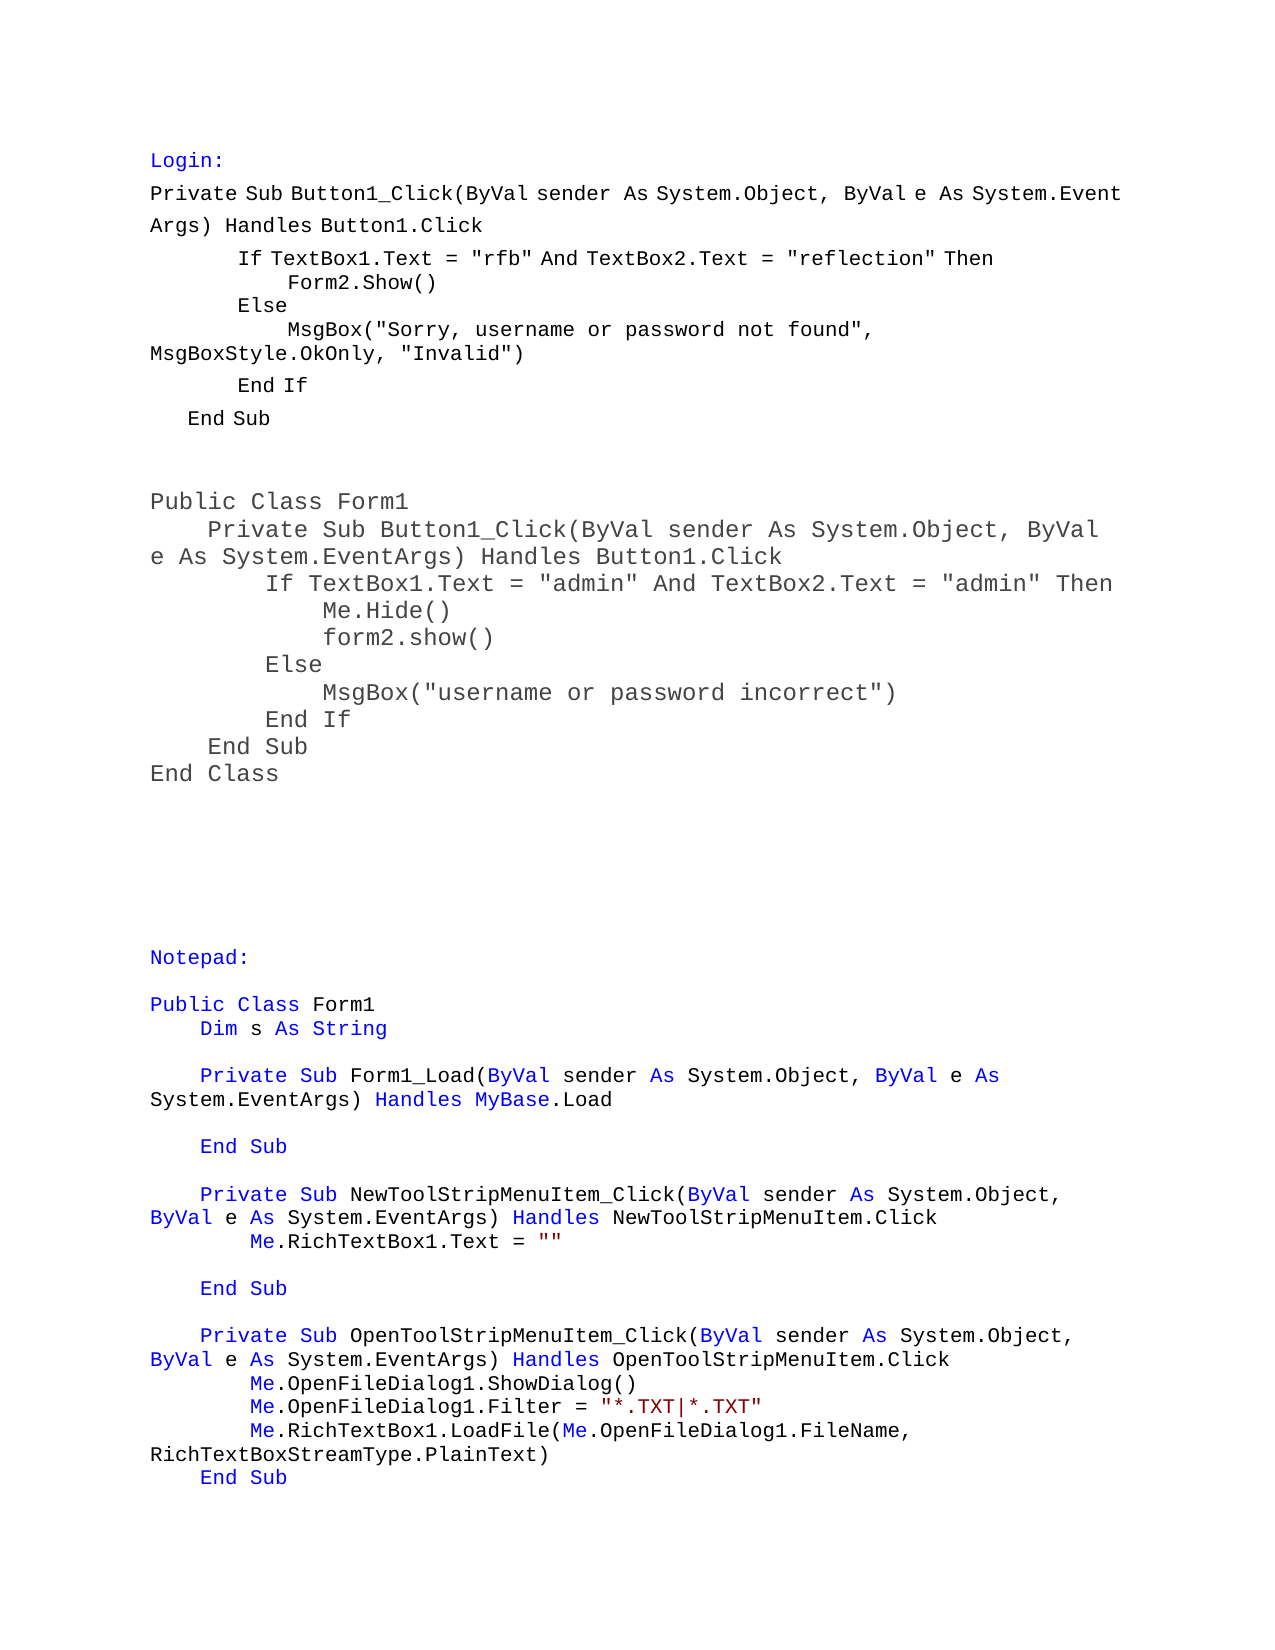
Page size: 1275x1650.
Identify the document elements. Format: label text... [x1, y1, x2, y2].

text Private Sub Button1_Click(ByVal sender As System.Object, ByVal e As System.EventArgs) Handles Button1.Click [150, 517, 1125, 571]
text Private Sub Form1_Load(ByVal sender As System.Object, ByVal e As System.EventArgs) Handles MyBase.Load [150, 1065, 1125, 1113]
text Me.Hide() [150, 598, 1125, 626]
text Me.RichTextBox1.Text = "" [150, 1231, 1125, 1254]
text MsgBox("Sorry, username or password not found", MsgBoxStyle.OkOnly, "Invalid") [150, 319, 1125, 366]
text End If [150, 707, 1125, 734]
text Private Sub OpenToolStripMenuItem_Click(ByVal sender As System.Object, ByVal e As System.EventArgs) Handles OpenToolStripMenuItem.Click [150, 1326, 1125, 1373]
text End If [150, 366, 1125, 399]
text Public Class Form1 [150, 490, 1125, 517]
text If TextBox1.Text = "admin" And TextBox2.Text = "admin" Then [150, 571, 1125, 598]
text Login: [150, 150, 1125, 174]
text Me.OpenFileDialog1.ShowDialog() [150, 1373, 1125, 1396]
text End Class [150, 762, 1125, 789]
text Public Class Form1 [150, 994, 1125, 1018]
text Else [150, 653, 1125, 680]
text End Sub [150, 399, 1125, 432]
text End Sub [150, 734, 1125, 762]
text If TextBox1.Text = "rfb" And TextBox2.Text = "reflection" Then [150, 239, 1125, 272]
text End Sub [150, 1467, 1125, 1491]
text Me.RichTextBox1.LoadFile(Me.OpenFileDialog1.FileName, RichTextBoxStreamType.PlainText) [150, 1420, 1125, 1467]
text Private Sub NewToolStripMenuItem_Click(ByVal sender As System.Object, ByVal e As System.EventArgs) Handles NewToolStripMenuItem.Click [150, 1184, 1125, 1231]
text Notepad: [150, 947, 1125, 971]
text MsgBox("username or password incorrect") [150, 680, 1125, 707]
text Private Sub Button1_Click(ByVal sender As System.Object, ByVal e As System.EventArgs) Handles Button1.Click [150, 174, 1125, 239]
text form2.show() [150, 626, 1125, 653]
text End Sub [150, 1136, 1125, 1160]
text Me.OpenFileDialog1.Filter = "*.TXT|*.TXT" [150, 1396, 1125, 1420]
text Else [150, 295, 1125, 319]
text Form2.Show() [150, 272, 1125, 295]
text End Sub [150, 1278, 1125, 1302]
text Dim s As String [150, 1018, 1125, 1042]
